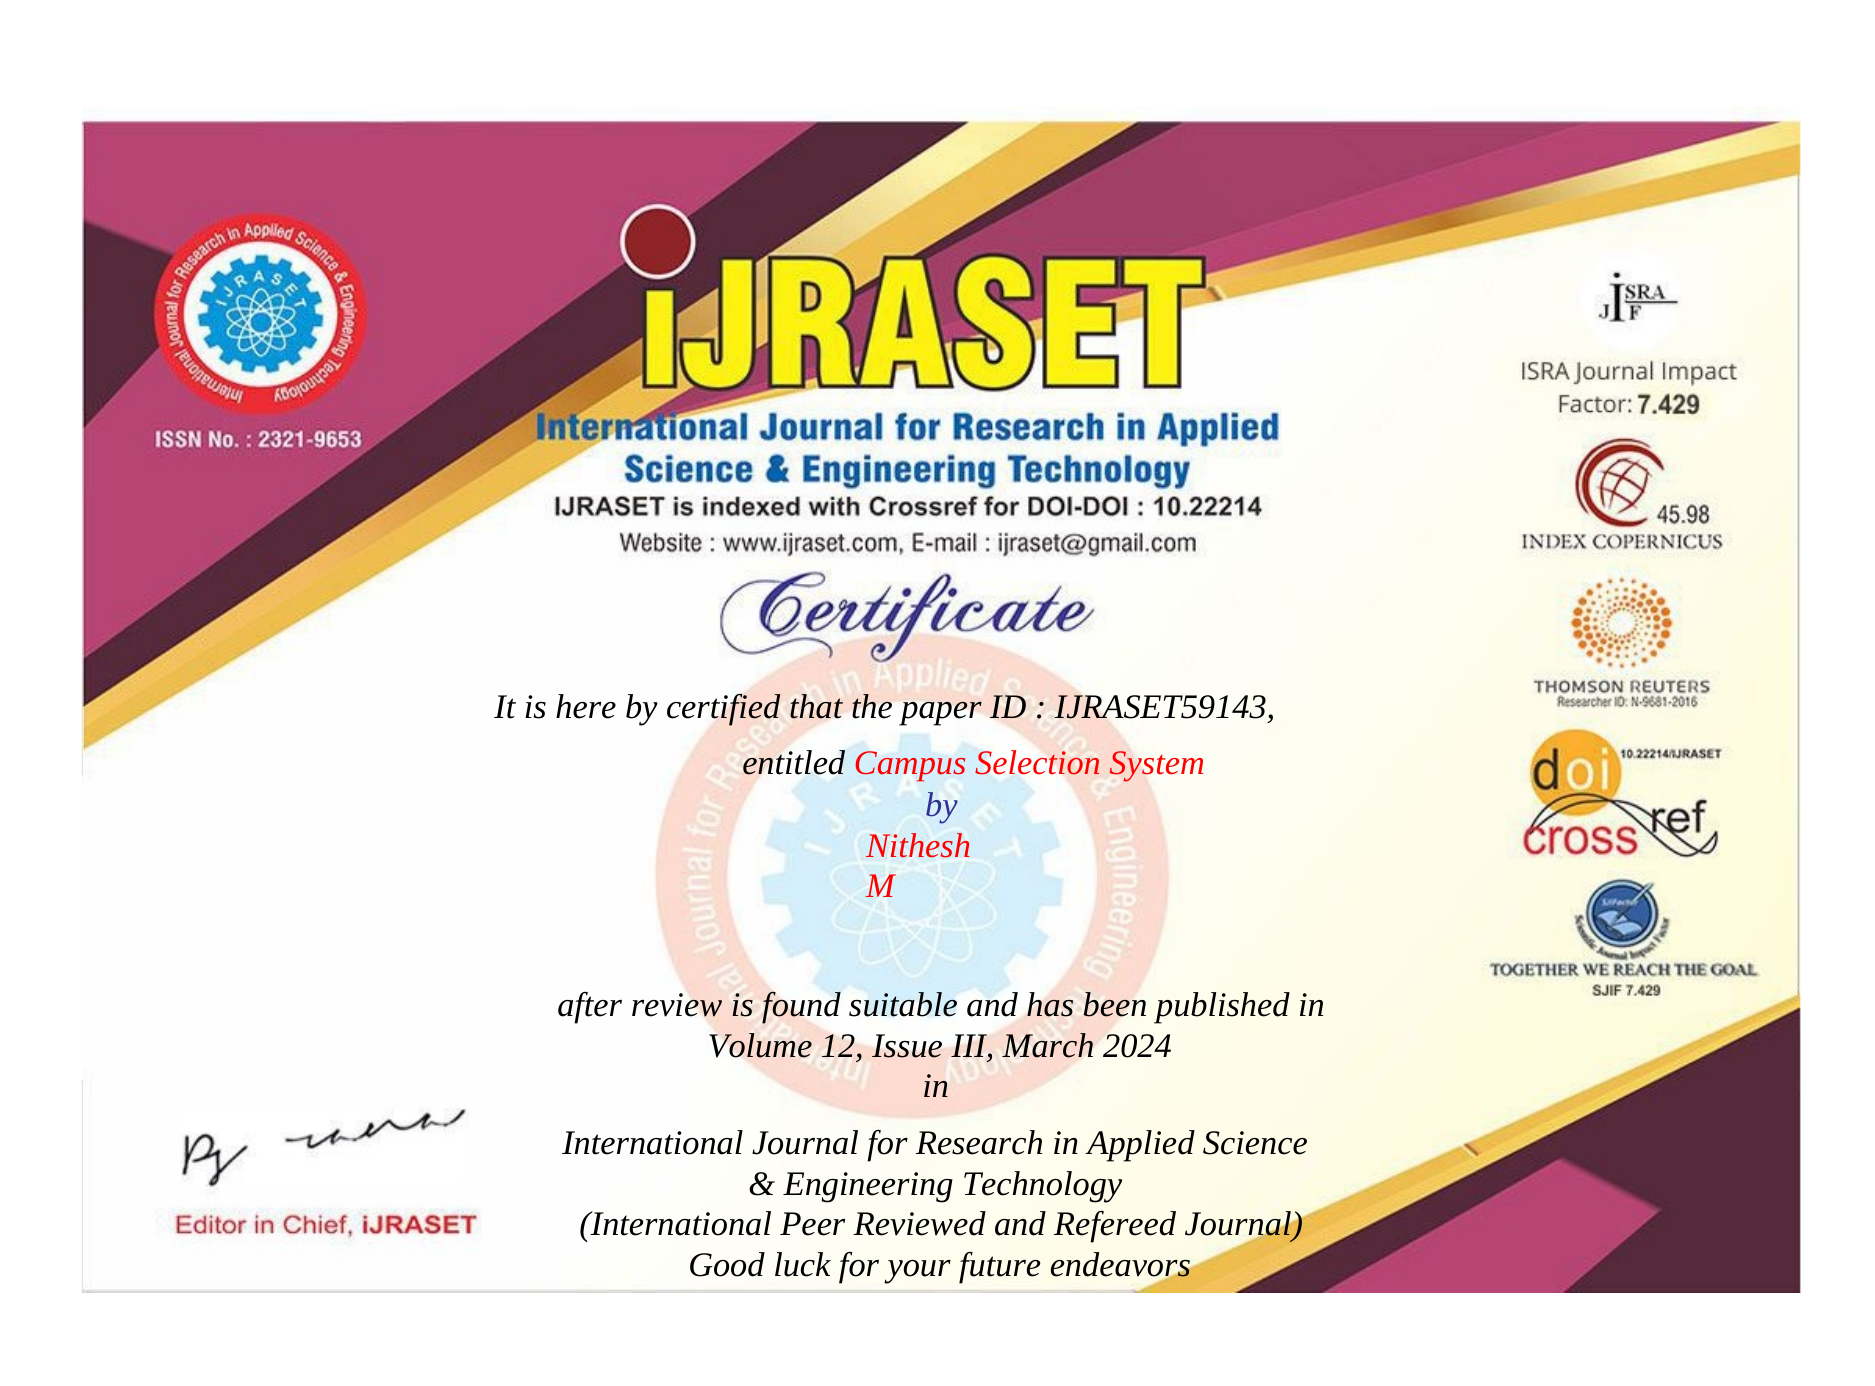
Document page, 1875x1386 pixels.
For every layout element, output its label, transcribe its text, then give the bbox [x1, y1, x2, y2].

picture [81, 106, 1801, 1293]
text International Journal for Research in Applied Science & Engineering Technology [546, 1122, 1328, 1202]
text (International Peer Reviewed and Refereed Journal) Good luck for your future endeavors [546, 1204, 1337, 1284]
text by Nithesh M [866, 784, 1008, 905]
text in [546, 1066, 1328, 1105]
text after review is found suitable and has been published in Volume 12, Issue III, March 2024 [546, 984, 1337, 1064]
text It is here by certified that the paper ID : IJRASET59143, entitled Campus Selection System [494, 669, 1390, 782]
